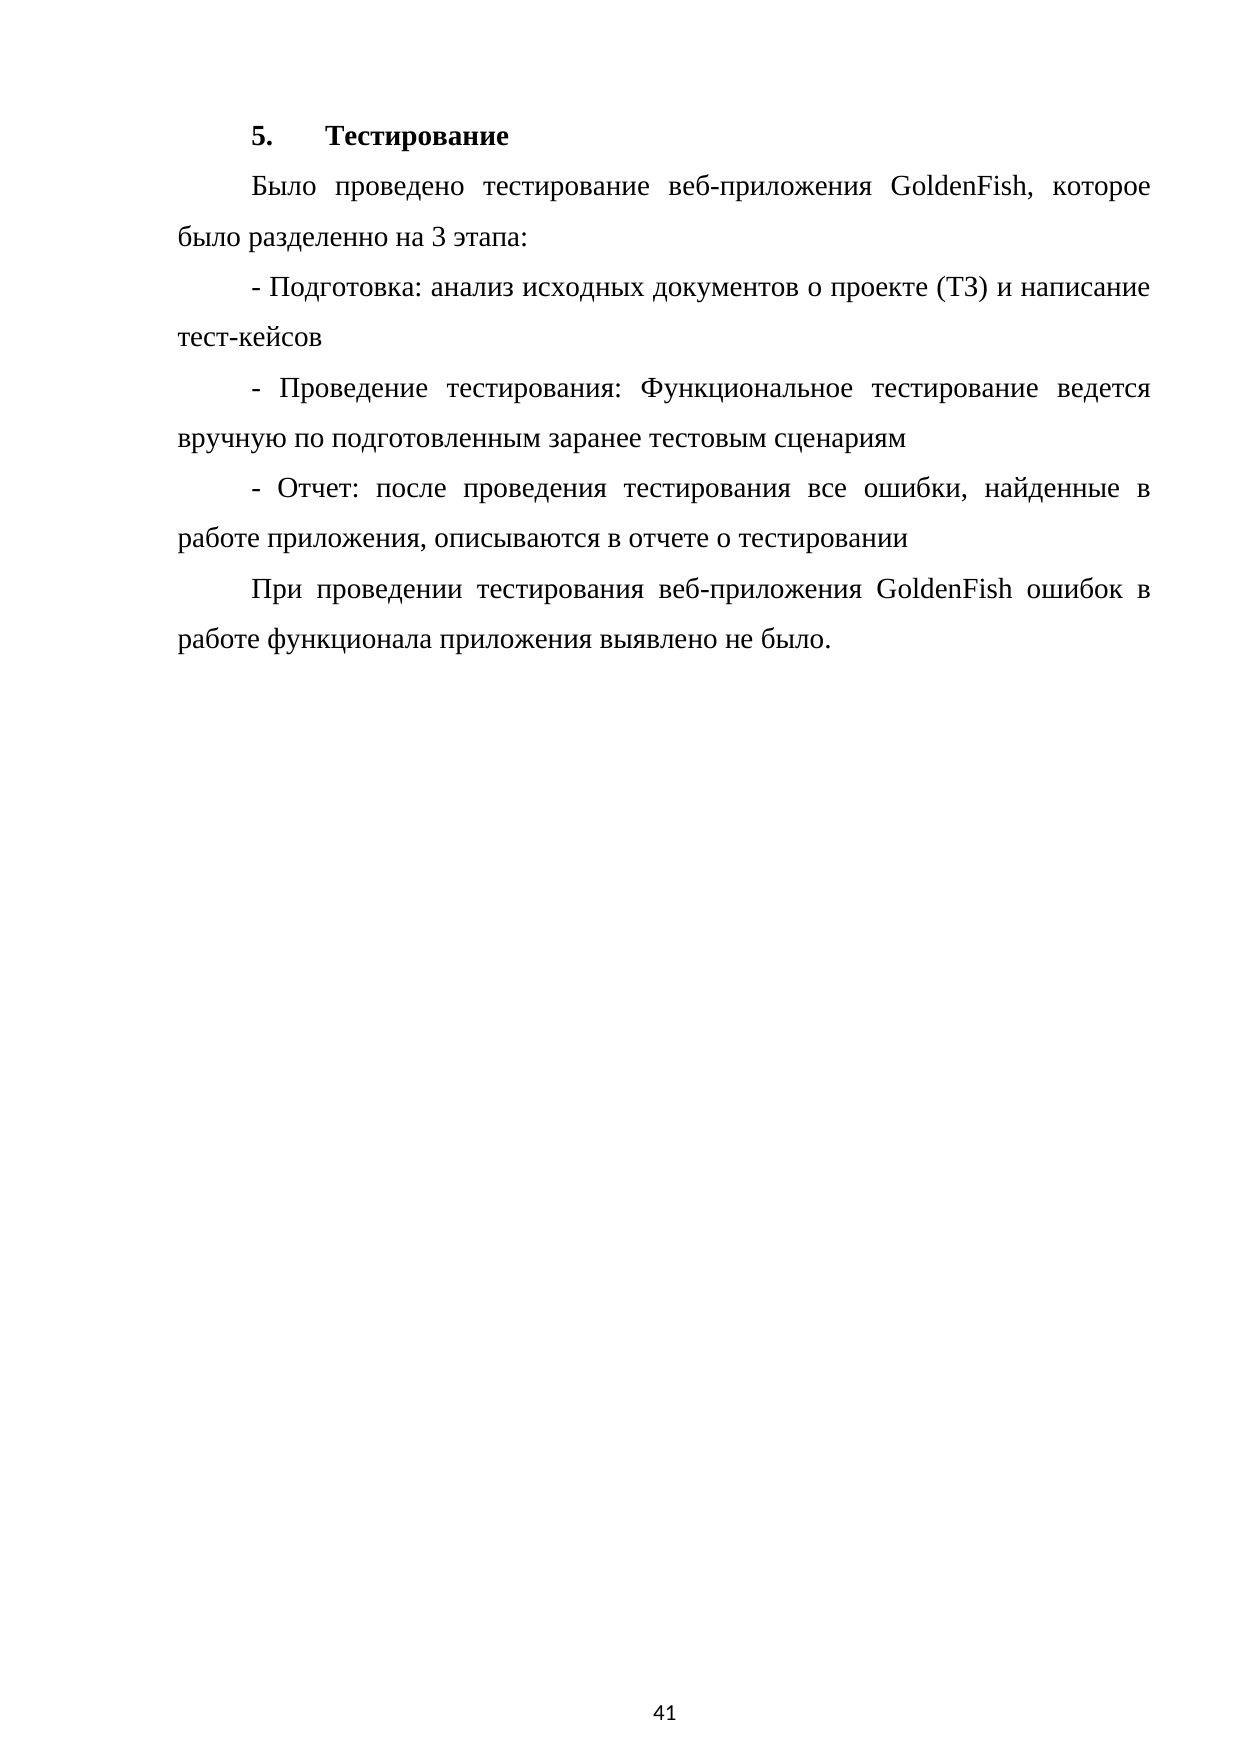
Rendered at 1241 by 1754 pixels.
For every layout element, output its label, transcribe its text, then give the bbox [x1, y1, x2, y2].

text - Подготовка: анализ исходных документов о проекте (ТЗ) и написание тест-кейсов [177, 269, 1152, 353]
text Было проведено тестирование веб-приложения GoldenFish, которое было разделенно на 3 этапа: [177, 168, 1152, 252]
text - Проведение тестирования: Функциональное тестирование ведется вручную по подготовленным заранее тестовым сценариям [177, 370, 1152, 453]
subtitle Тестирование [177, 118, 1152, 152]
text При проведении тестирования веб-приложения GoldenFish ошибок в работе функционала приложения выявлено не было. [177, 571, 1152, 655]
text - Отчет: после проведения тестирования все ошибки, найденные в работе приложения, описываются в отчете о тестировании [177, 470, 1152, 554]
